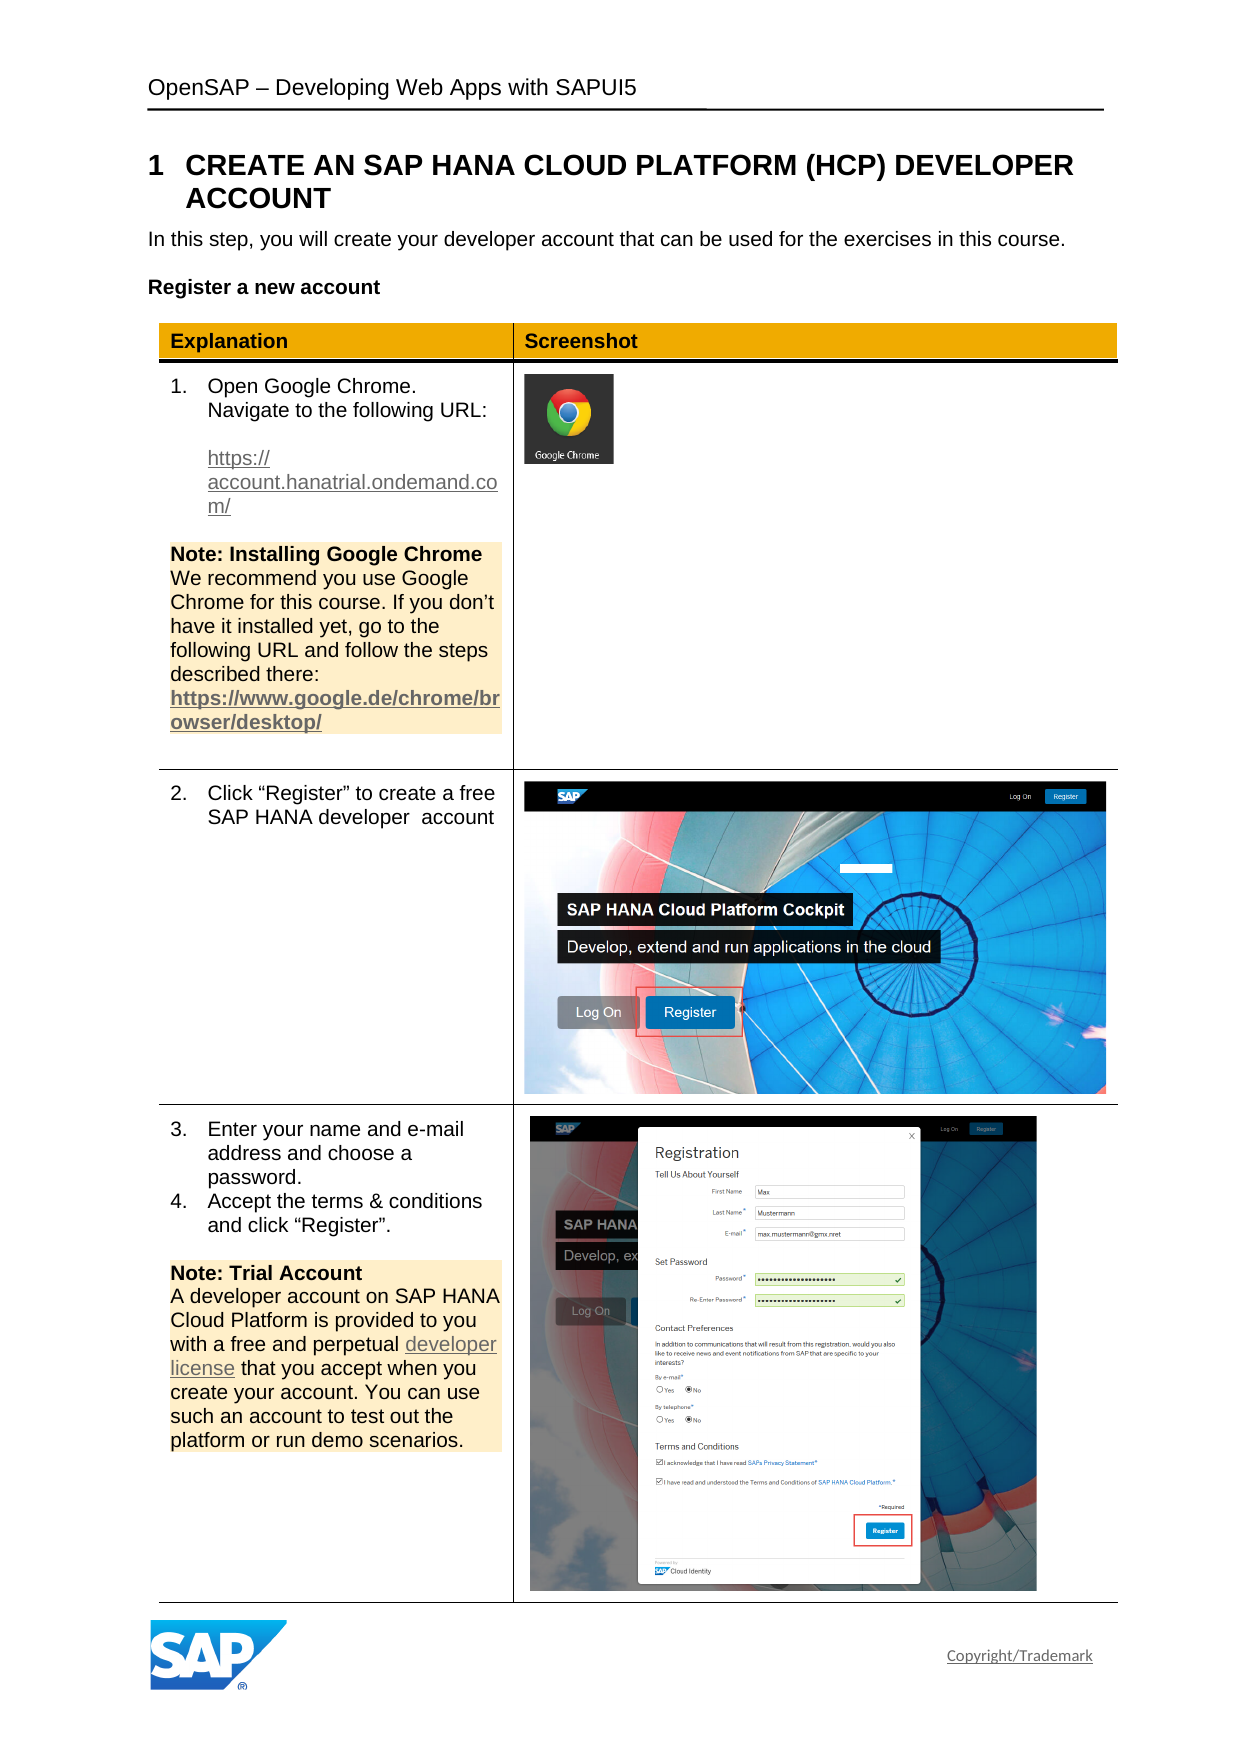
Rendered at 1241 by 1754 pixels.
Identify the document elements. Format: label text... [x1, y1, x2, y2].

picture [524, 781, 1107, 1094]
table_header Screenshot [514, 323, 1117, 358]
table_cell [514, 1105, 1117, 1602]
picture [530, 1116, 1037, 1591]
table_cell Click “Register” to create a free SAP HANA developer account [159, 770, 513, 1104]
table_cell Open Google Chrome. Navigate to the following URL: https://account.hanatrial.ondemand.com/ Note: Installing Google Chrome We recommend you use Google Chrome for this course. If you don’t have it installed yet, go to the following URL and follow the steps described there: https://www.google.de/chrome/browser/desktop/ [159, 363, 513, 769]
table_header Explanation [159, 323, 513, 358]
picture [524, 374, 614, 464]
picture [149, 1620, 271, 1689]
table_cell [514, 363, 1117, 769]
subtitle Register a new account [148, 275, 1093, 299]
subtitle Create aN SAP HANA Cloud Platform (HCP) Developer Account [148, 148, 1093, 215]
table_cell [514, 770, 1117, 1104]
table_cell Enter your name and e-mail address and choose a password. Accept the terms & conditions and click “Register”. Note: Trial Account A developer account on SAP HANA Cloud Platform is provided to you with a free and perpetual developer license that you accept when you create your account. You can use such an account to test out the platform or run demo scenarios. [159, 1105, 513, 1602]
text In this step, you will create your developer account that can be used for the exercises in this course. [148, 227, 1093, 251]
